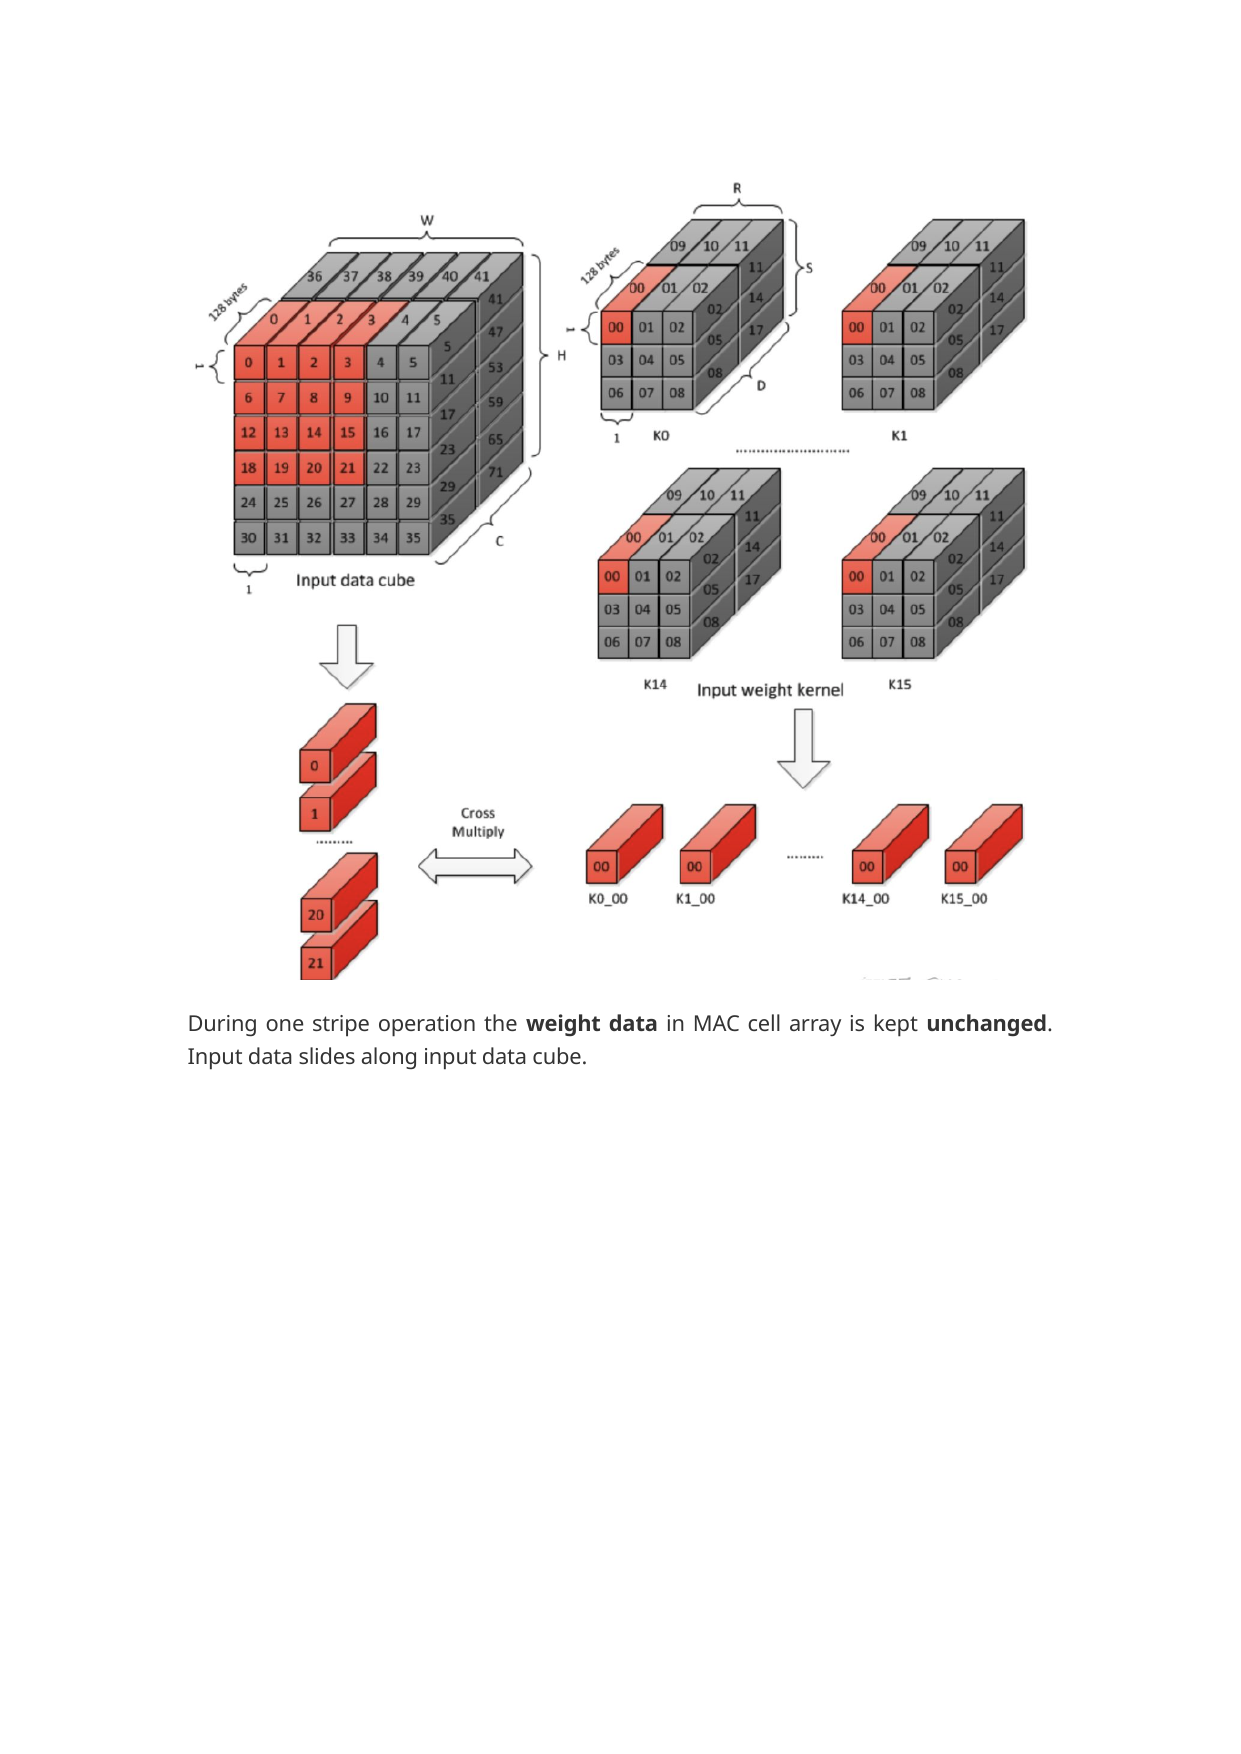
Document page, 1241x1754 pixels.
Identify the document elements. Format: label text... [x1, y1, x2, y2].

text During one stripe operation the weight data in MAC cell array is kept unchanged. Input data slides along input data cube. [187, 1007, 1053, 1072]
picture [187, 162, 1053, 980]
